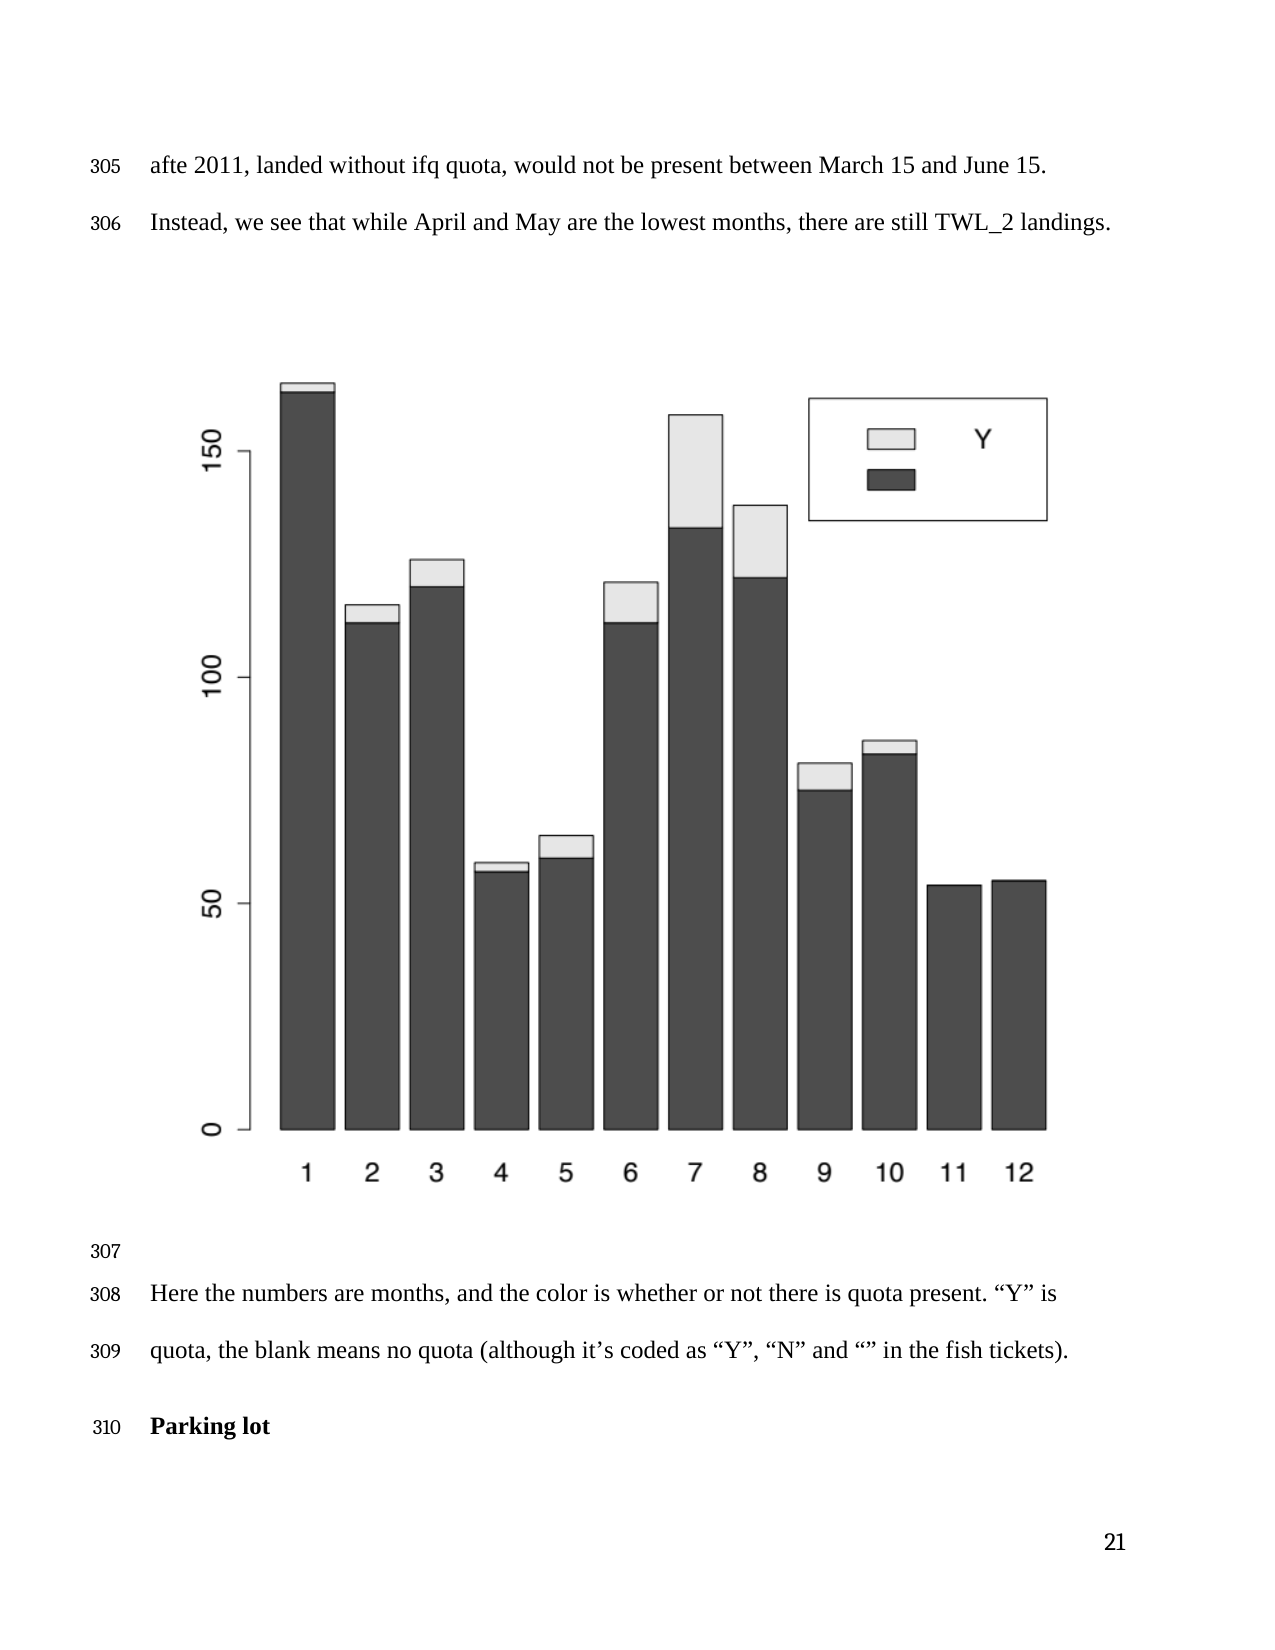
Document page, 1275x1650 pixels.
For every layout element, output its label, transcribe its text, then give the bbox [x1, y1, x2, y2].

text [150, 150, 1125, 236]
text Here the numbers are months, and the color is whether or not there is quota present. “Y” is quota, the blank means no quota (although it’s coded as “Y”, “N” and “” in the fish tickets). [150, 1278, 1125, 1364]
text Parking lot [150, 1411, 1125, 1440]
